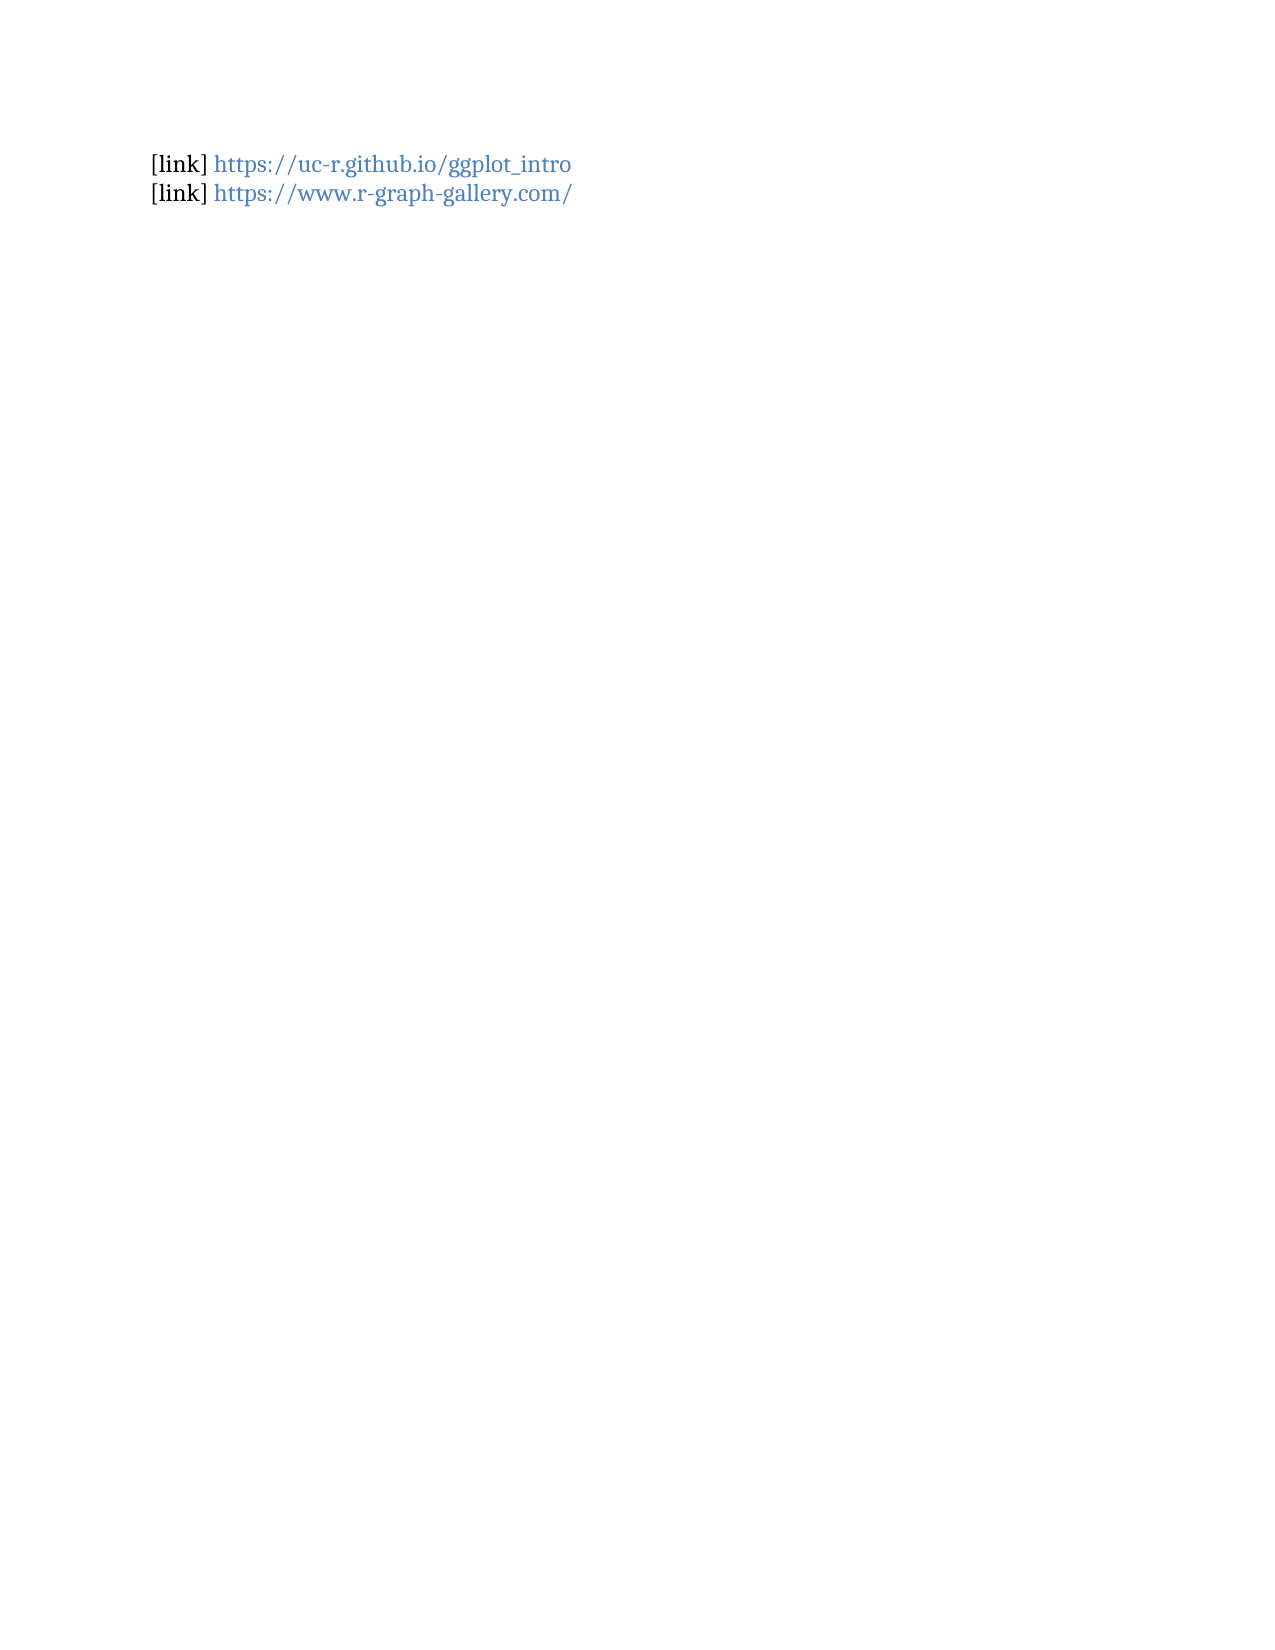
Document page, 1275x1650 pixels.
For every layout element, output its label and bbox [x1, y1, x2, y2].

text [150, 150, 1125, 207]
